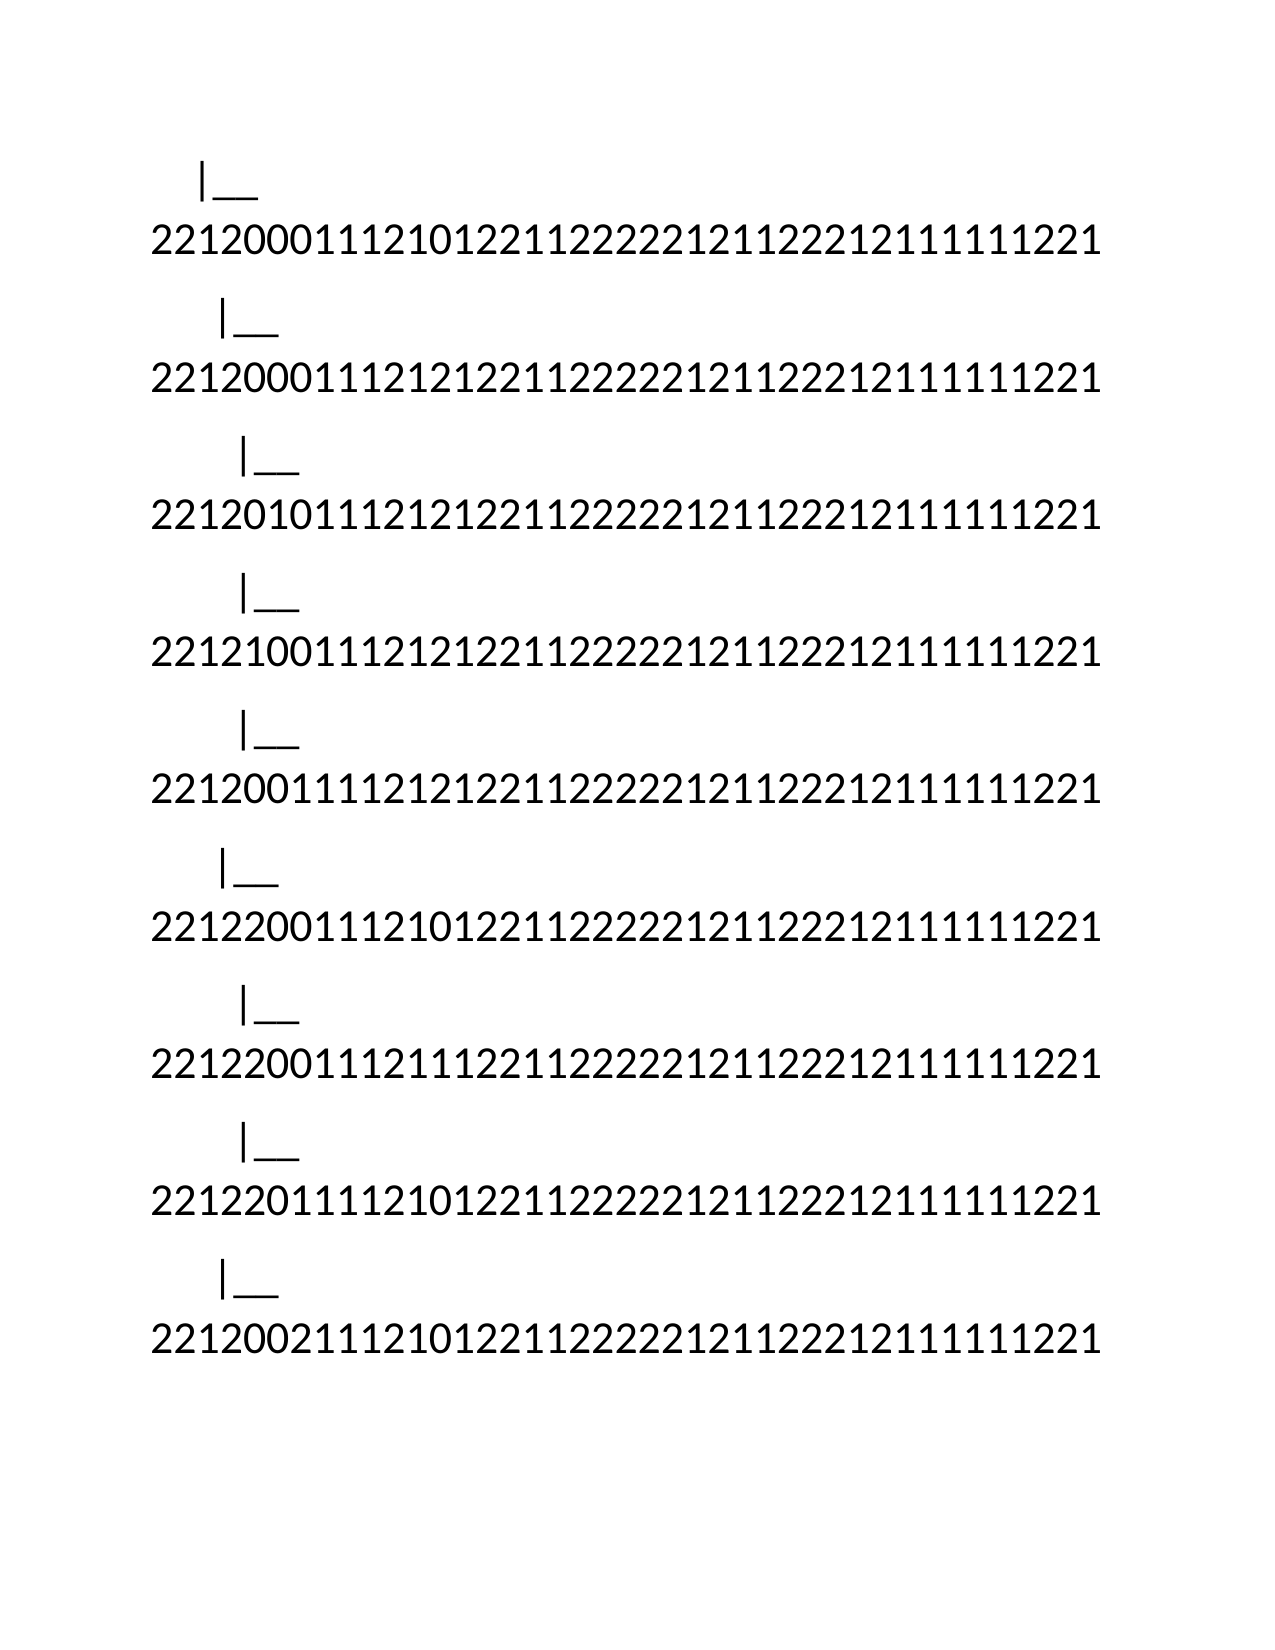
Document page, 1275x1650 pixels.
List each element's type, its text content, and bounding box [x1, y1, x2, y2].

text |__ 22120021112101221122222121122212111111221 [150, 1248, 1125, 1364]
text |__ 22120001112101221122222121122212111111221 [150, 150, 1125, 266]
text |__ 22122011112101221122222121122212111111221 [150, 1111, 1125, 1227]
text |__ 22120011112121221122222121122212111111221 [150, 699, 1125, 815]
text |__ 22122001112101221122222121122212111111221 [150, 836, 1125, 953]
text |__ 22121001112121221122222121122212111111221 [150, 562, 1125, 678]
text |__ 22120101112121221122222121122212111111221 [150, 424, 1125, 541]
text |__ 22122001112111221122222121122212111111221 [150, 974, 1125, 1090]
text |__ 22120001112121221122222121122212111111221 [150, 287, 1125, 403]
